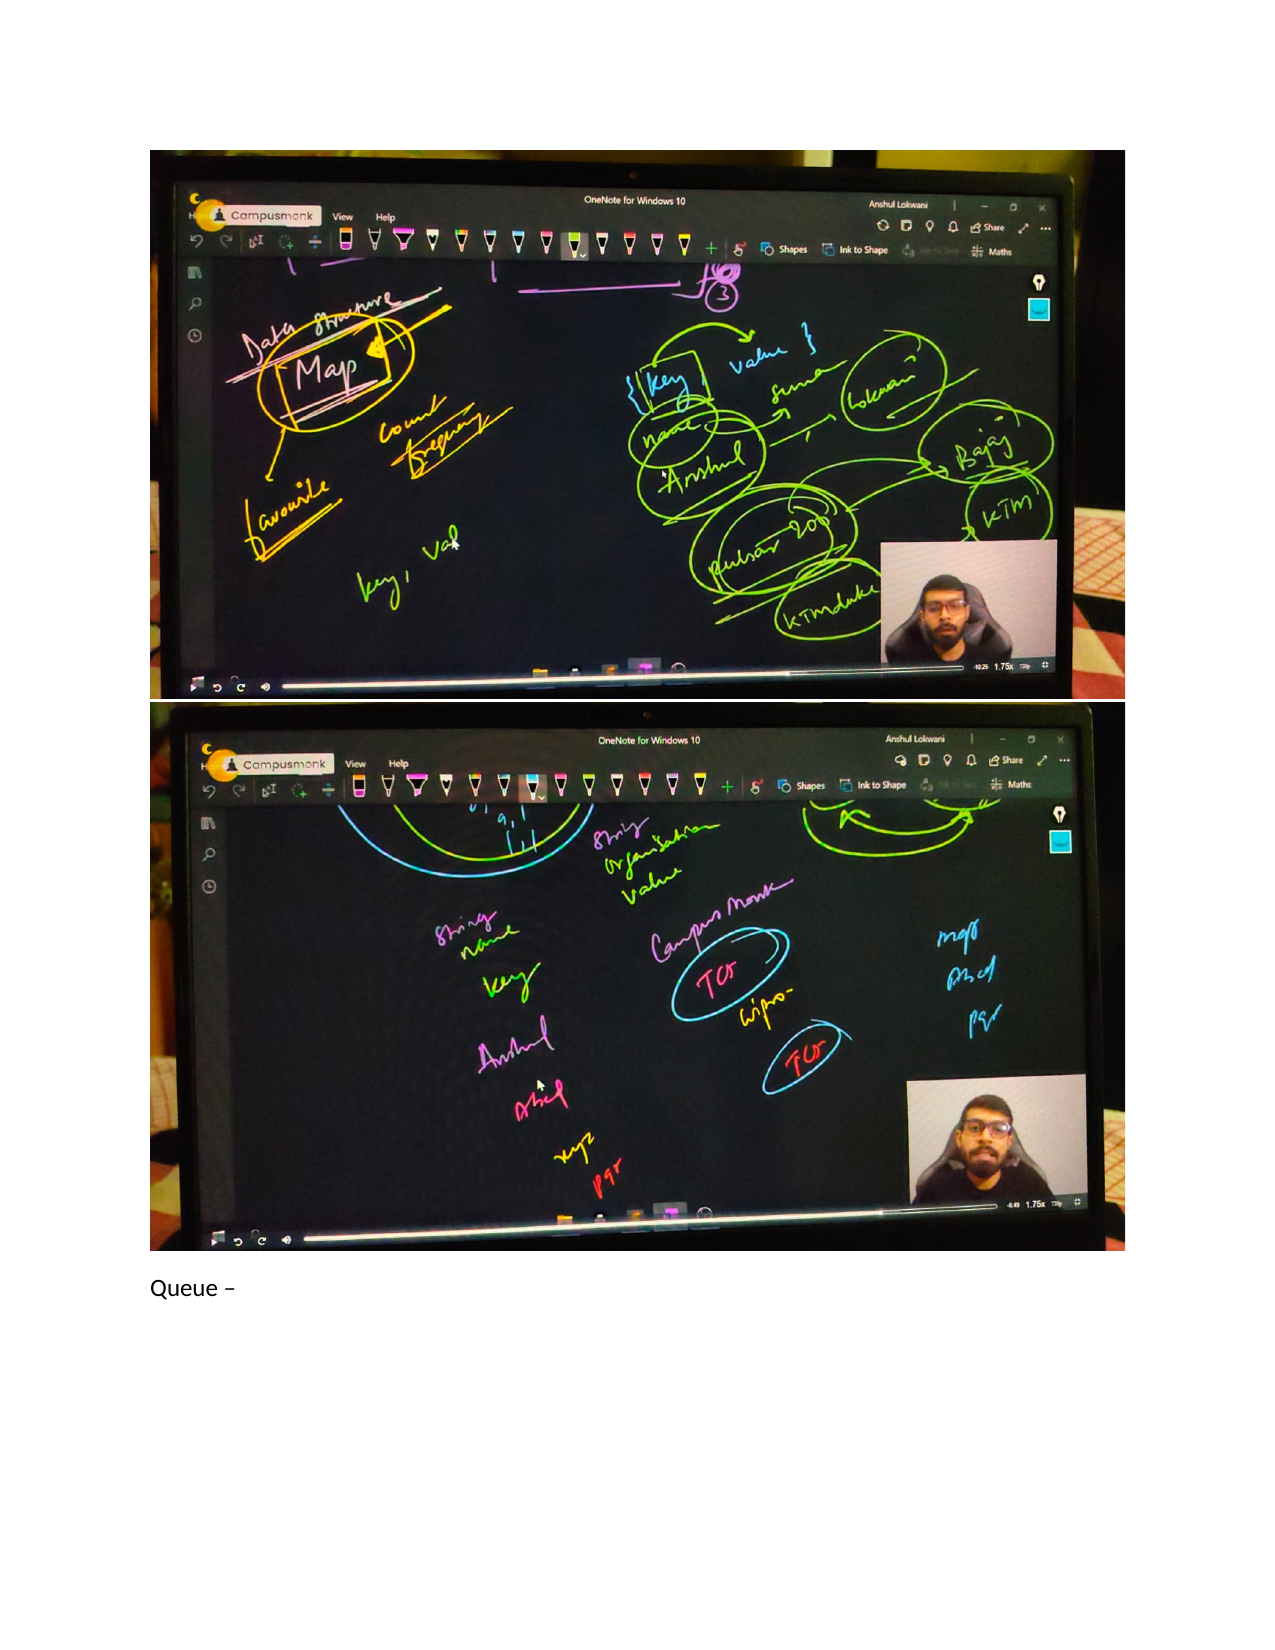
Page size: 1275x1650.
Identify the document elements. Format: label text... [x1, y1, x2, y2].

text Queue – [150, 1272, 1125, 1303]
picture [150, 150, 1125, 699]
picture [150, 702, 1125, 1251]
